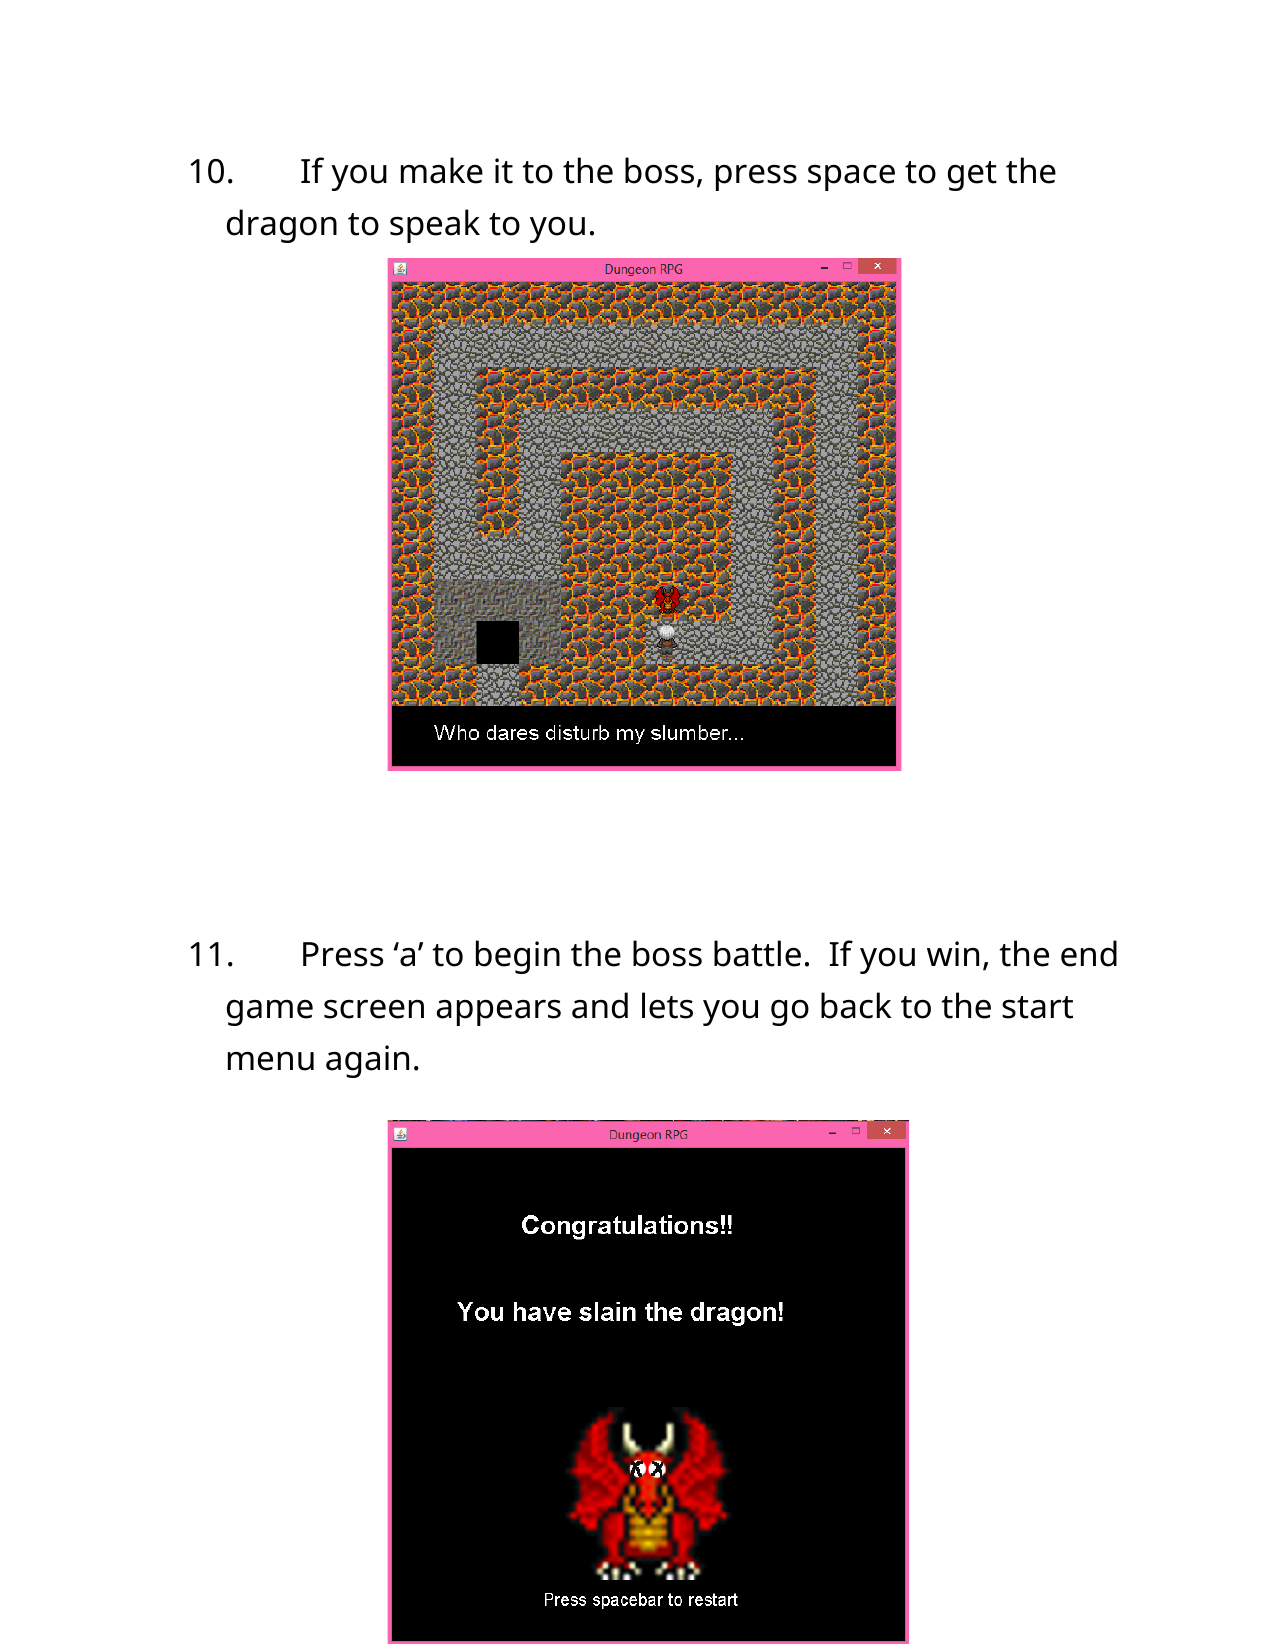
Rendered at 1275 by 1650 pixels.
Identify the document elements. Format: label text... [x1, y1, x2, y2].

list Press ‘a’ to begin the boss battle. If you win, the end game screen appears and lets you go back to the start menu again. [187, 931, 1125, 1081]
picture [387, 258, 902, 771]
picture [387, 1120, 910, 1644]
list If you make it to the boss, press space to get the dragon to speak to you. [187, 148, 1125, 246]
